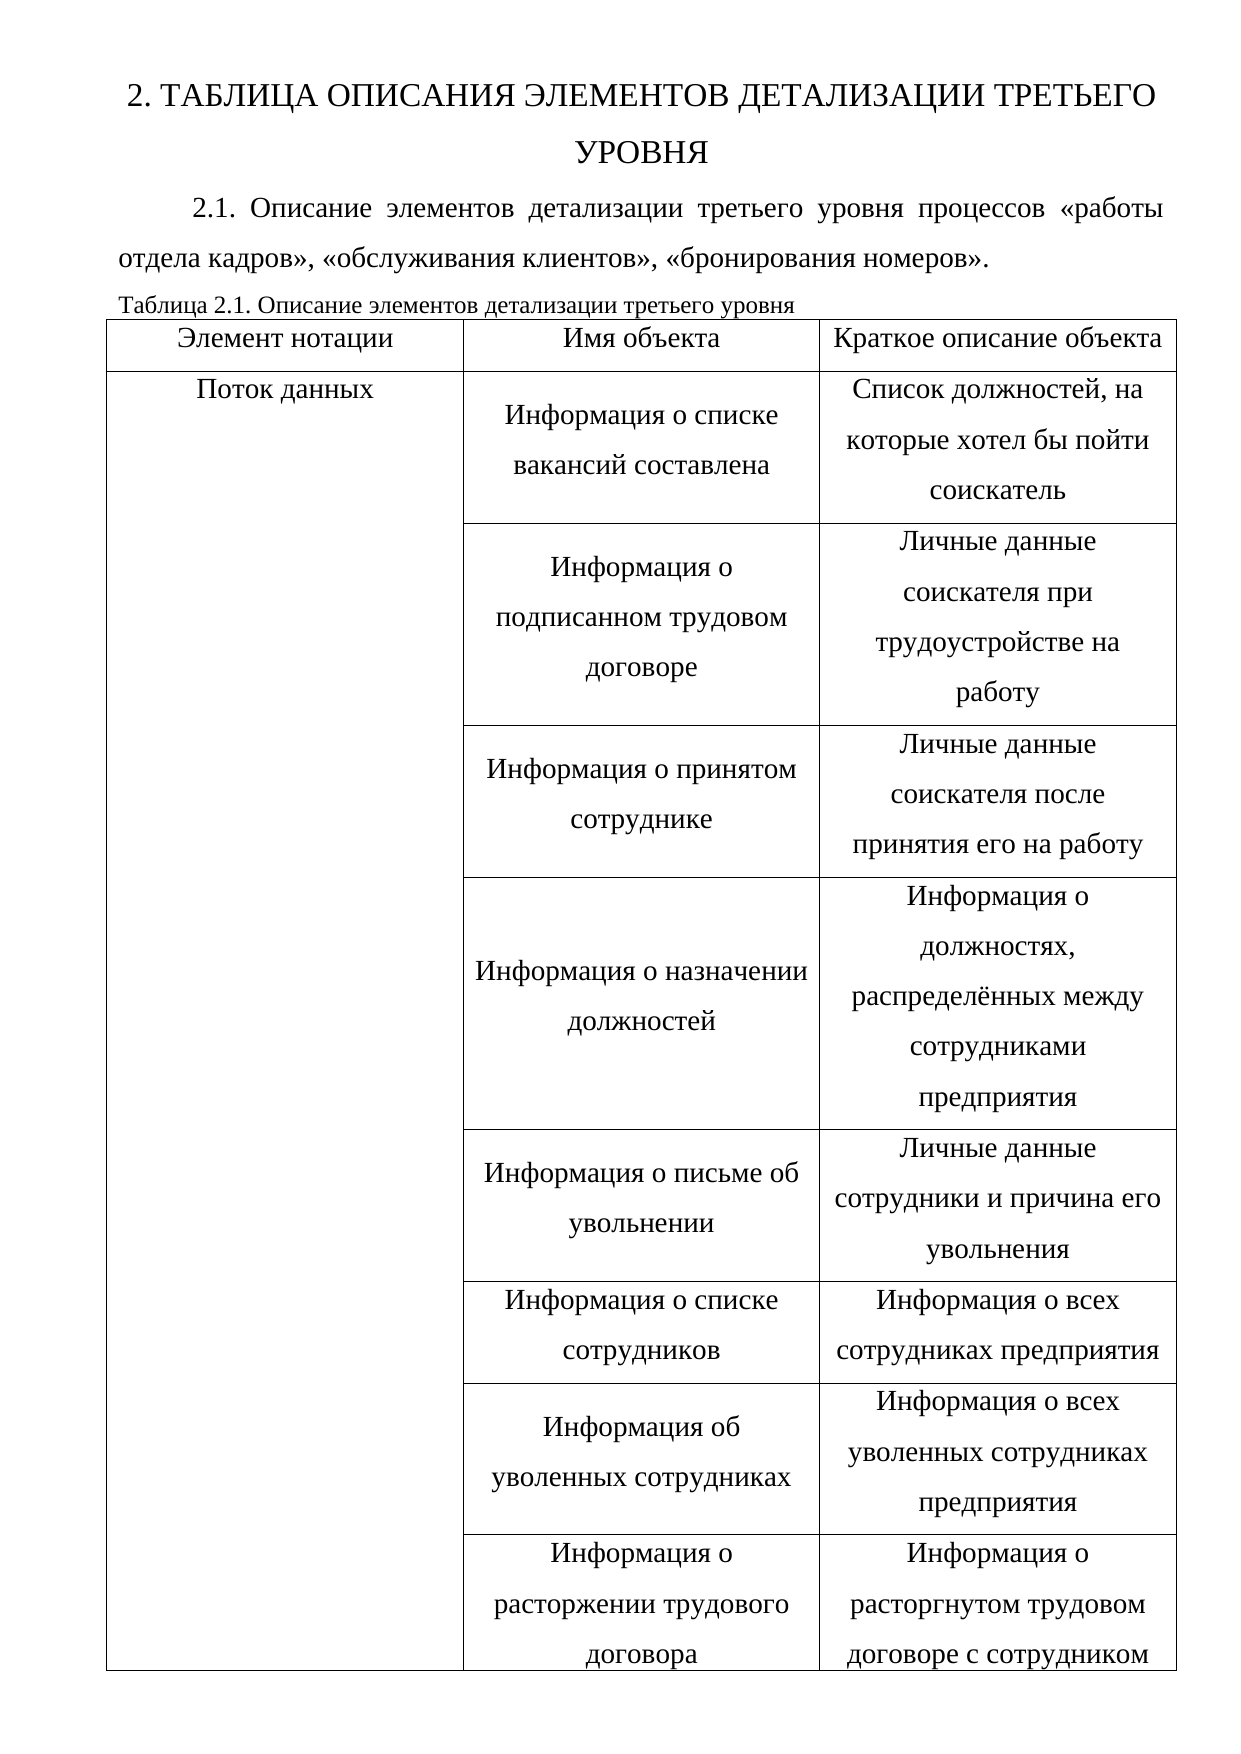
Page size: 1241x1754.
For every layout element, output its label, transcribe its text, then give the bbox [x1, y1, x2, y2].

table_cell Информация о письме об увольнении [464, 1130, 819, 1281]
table_cell Информация о должностях, распределённых между сотрудниками предприятия [820, 878, 1176, 1129]
table_cell Информация о всех сотрудниках предприятия [820, 1282, 1176, 1382]
text 2.1. Описание элементов детализации третьего уровня процессов «работы отдела кадров», «обслуживания клиентов», «бронирования номеров». [118, 190, 1164, 274]
table_header Имя объекта [464, 320, 819, 371]
table_cell Информация о назначении должностей [464, 878, 819, 1129]
table_cell Информация о списке вакансий составлена [464, 372, 819, 522]
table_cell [820, 1535, 1176, 1669]
table_cell Информация об уволенных сотрудниках [464, 1384, 819, 1534]
table_cell Поток данных [107, 372, 463, 1669]
table_cell Личные данные соискателя при трудоустройстве на работу [820, 524, 1176, 725]
table_cell Личные данные соискателя после принятия его на работу [820, 726, 1176, 877]
table_cell Информация о всех уволенных сотрудниках предприятия [820, 1384, 1176, 1534]
table_header Краткое описание объекта [820, 320, 1176, 371]
table_cell Информация о принятом сотруднике [464, 726, 819, 877]
table_cell Список должностей, на которые хотел бы пойти соискатель [820, 372, 1176, 522]
table_cell Личные данные сотрудники и причина его увольнения [820, 1130, 1176, 1281]
table_cell Информация о подписанном трудовом договоре [464, 524, 819, 725]
subtitle 2. таблица описания элементов Детализации третьего уровня [118, 75, 1164, 171]
text Таблица 2.1. Описание элементов детализации третьего уровня [118, 291, 1164, 319]
table_header Элемент нотации [107, 320, 463, 371]
table_cell Информация о списке сотрудников [464, 1282, 819, 1382]
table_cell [464, 1535, 819, 1669]
